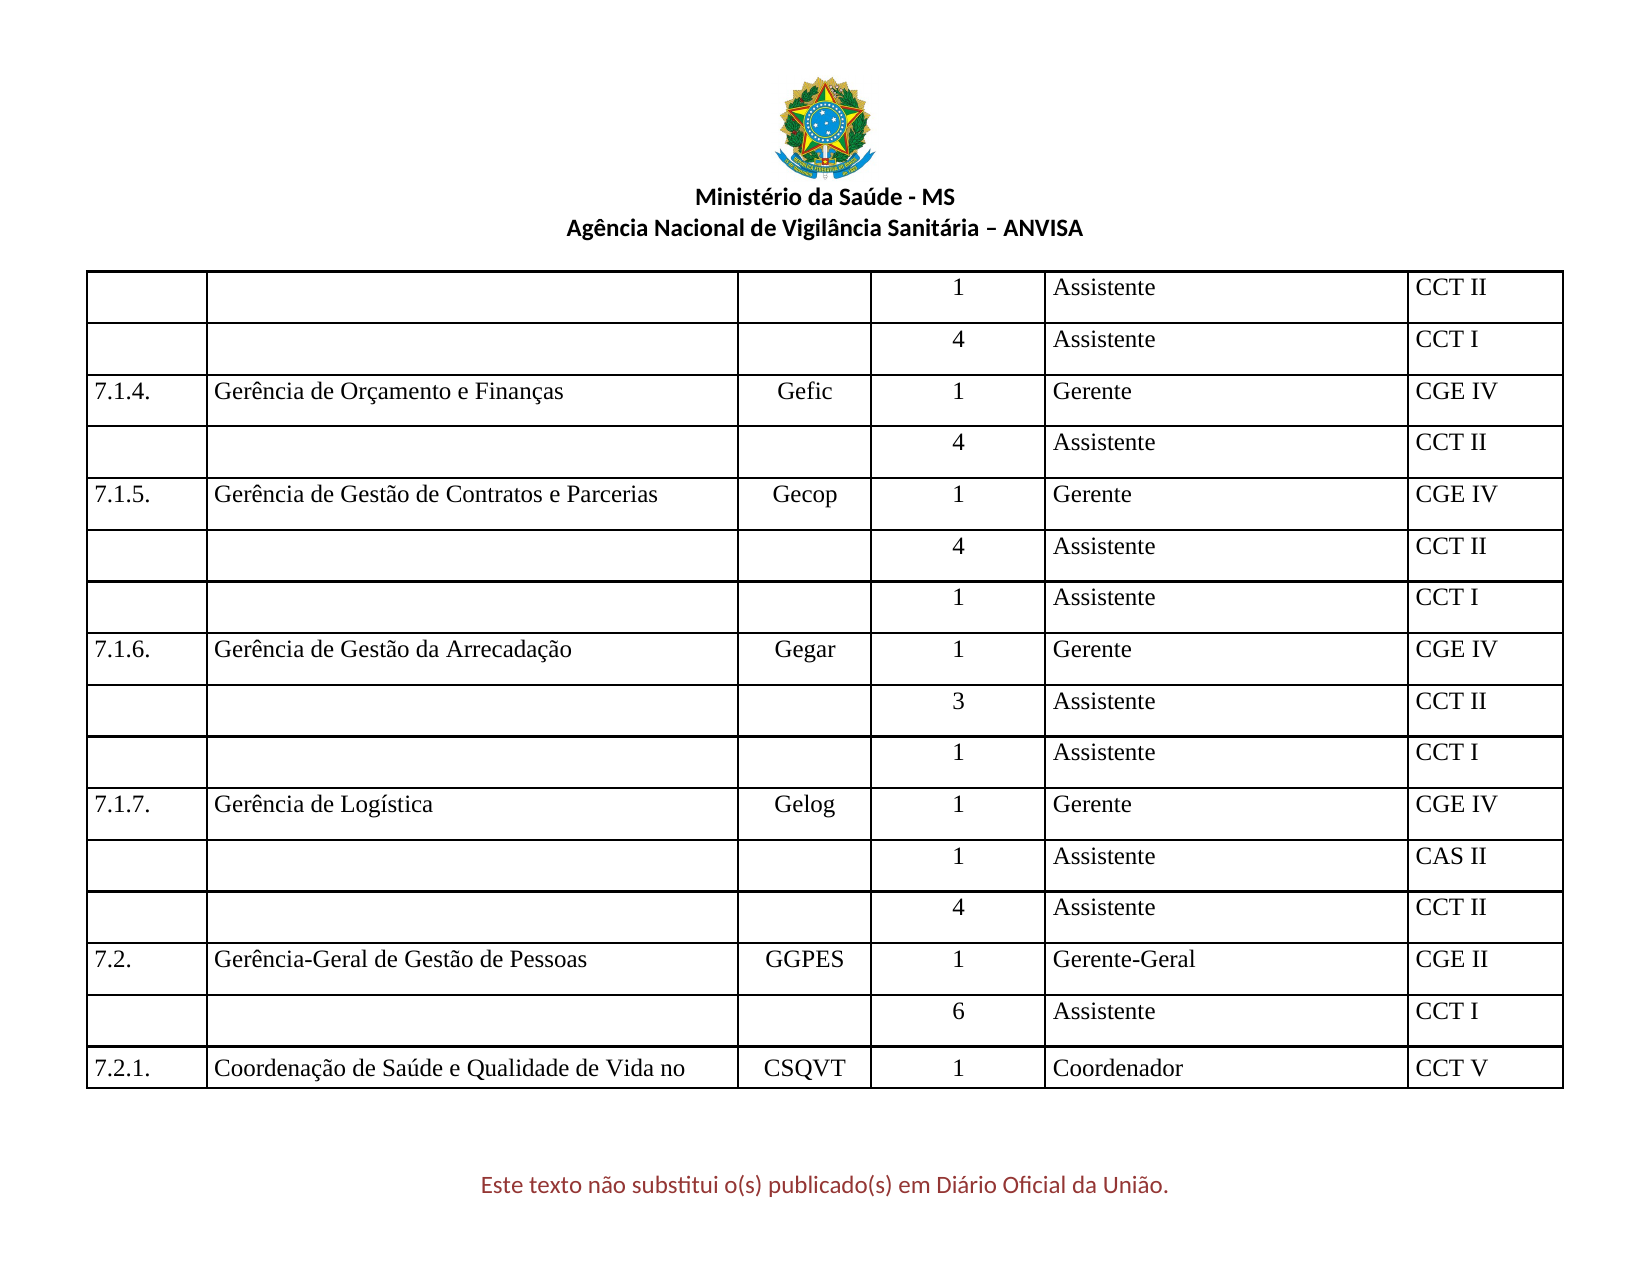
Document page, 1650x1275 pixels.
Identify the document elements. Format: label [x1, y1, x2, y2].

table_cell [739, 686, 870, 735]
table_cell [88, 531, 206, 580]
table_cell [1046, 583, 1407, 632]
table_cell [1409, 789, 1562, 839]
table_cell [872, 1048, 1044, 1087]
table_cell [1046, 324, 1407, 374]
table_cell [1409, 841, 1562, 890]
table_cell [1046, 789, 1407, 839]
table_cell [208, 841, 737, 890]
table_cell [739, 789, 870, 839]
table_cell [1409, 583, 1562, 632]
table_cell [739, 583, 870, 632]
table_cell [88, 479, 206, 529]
picture [771, 75, 879, 182]
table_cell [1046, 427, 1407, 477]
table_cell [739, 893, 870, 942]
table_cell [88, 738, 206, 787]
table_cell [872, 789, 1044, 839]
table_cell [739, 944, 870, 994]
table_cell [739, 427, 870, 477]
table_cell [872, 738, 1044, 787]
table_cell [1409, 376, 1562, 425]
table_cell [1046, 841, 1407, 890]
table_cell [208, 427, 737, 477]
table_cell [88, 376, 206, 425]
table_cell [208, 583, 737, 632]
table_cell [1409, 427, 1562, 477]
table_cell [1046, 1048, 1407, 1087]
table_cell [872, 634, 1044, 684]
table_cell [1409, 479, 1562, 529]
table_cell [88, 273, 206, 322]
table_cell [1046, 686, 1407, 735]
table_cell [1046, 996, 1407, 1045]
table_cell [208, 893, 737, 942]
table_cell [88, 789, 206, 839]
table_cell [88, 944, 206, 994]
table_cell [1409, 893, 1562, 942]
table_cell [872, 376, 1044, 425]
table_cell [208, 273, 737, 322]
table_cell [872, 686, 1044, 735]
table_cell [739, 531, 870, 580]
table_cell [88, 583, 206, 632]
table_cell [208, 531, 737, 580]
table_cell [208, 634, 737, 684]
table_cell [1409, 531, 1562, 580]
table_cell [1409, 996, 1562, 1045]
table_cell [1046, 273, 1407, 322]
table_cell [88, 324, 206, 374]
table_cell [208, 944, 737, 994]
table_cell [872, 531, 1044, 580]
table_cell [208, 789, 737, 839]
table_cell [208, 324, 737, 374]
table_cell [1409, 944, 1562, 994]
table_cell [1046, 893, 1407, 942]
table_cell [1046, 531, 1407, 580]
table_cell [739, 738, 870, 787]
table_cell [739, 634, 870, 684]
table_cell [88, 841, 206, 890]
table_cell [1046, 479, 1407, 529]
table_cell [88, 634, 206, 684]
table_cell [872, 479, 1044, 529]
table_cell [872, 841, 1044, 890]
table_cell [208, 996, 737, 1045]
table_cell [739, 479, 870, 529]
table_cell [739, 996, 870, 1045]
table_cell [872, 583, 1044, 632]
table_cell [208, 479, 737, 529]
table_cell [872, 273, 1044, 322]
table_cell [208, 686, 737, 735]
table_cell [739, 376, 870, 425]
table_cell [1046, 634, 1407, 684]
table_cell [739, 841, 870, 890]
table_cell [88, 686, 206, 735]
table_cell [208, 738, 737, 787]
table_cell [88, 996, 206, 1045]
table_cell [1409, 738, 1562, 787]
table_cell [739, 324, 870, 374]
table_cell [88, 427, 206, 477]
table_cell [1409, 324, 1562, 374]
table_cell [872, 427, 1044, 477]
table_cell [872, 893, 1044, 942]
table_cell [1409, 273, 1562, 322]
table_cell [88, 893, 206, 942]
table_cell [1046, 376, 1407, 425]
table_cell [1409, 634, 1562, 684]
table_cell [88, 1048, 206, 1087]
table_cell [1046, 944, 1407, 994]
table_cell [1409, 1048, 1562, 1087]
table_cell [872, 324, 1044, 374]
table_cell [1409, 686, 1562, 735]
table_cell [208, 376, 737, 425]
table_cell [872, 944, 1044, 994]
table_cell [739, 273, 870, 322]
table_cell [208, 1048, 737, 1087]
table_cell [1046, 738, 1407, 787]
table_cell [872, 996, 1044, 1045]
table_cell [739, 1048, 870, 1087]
